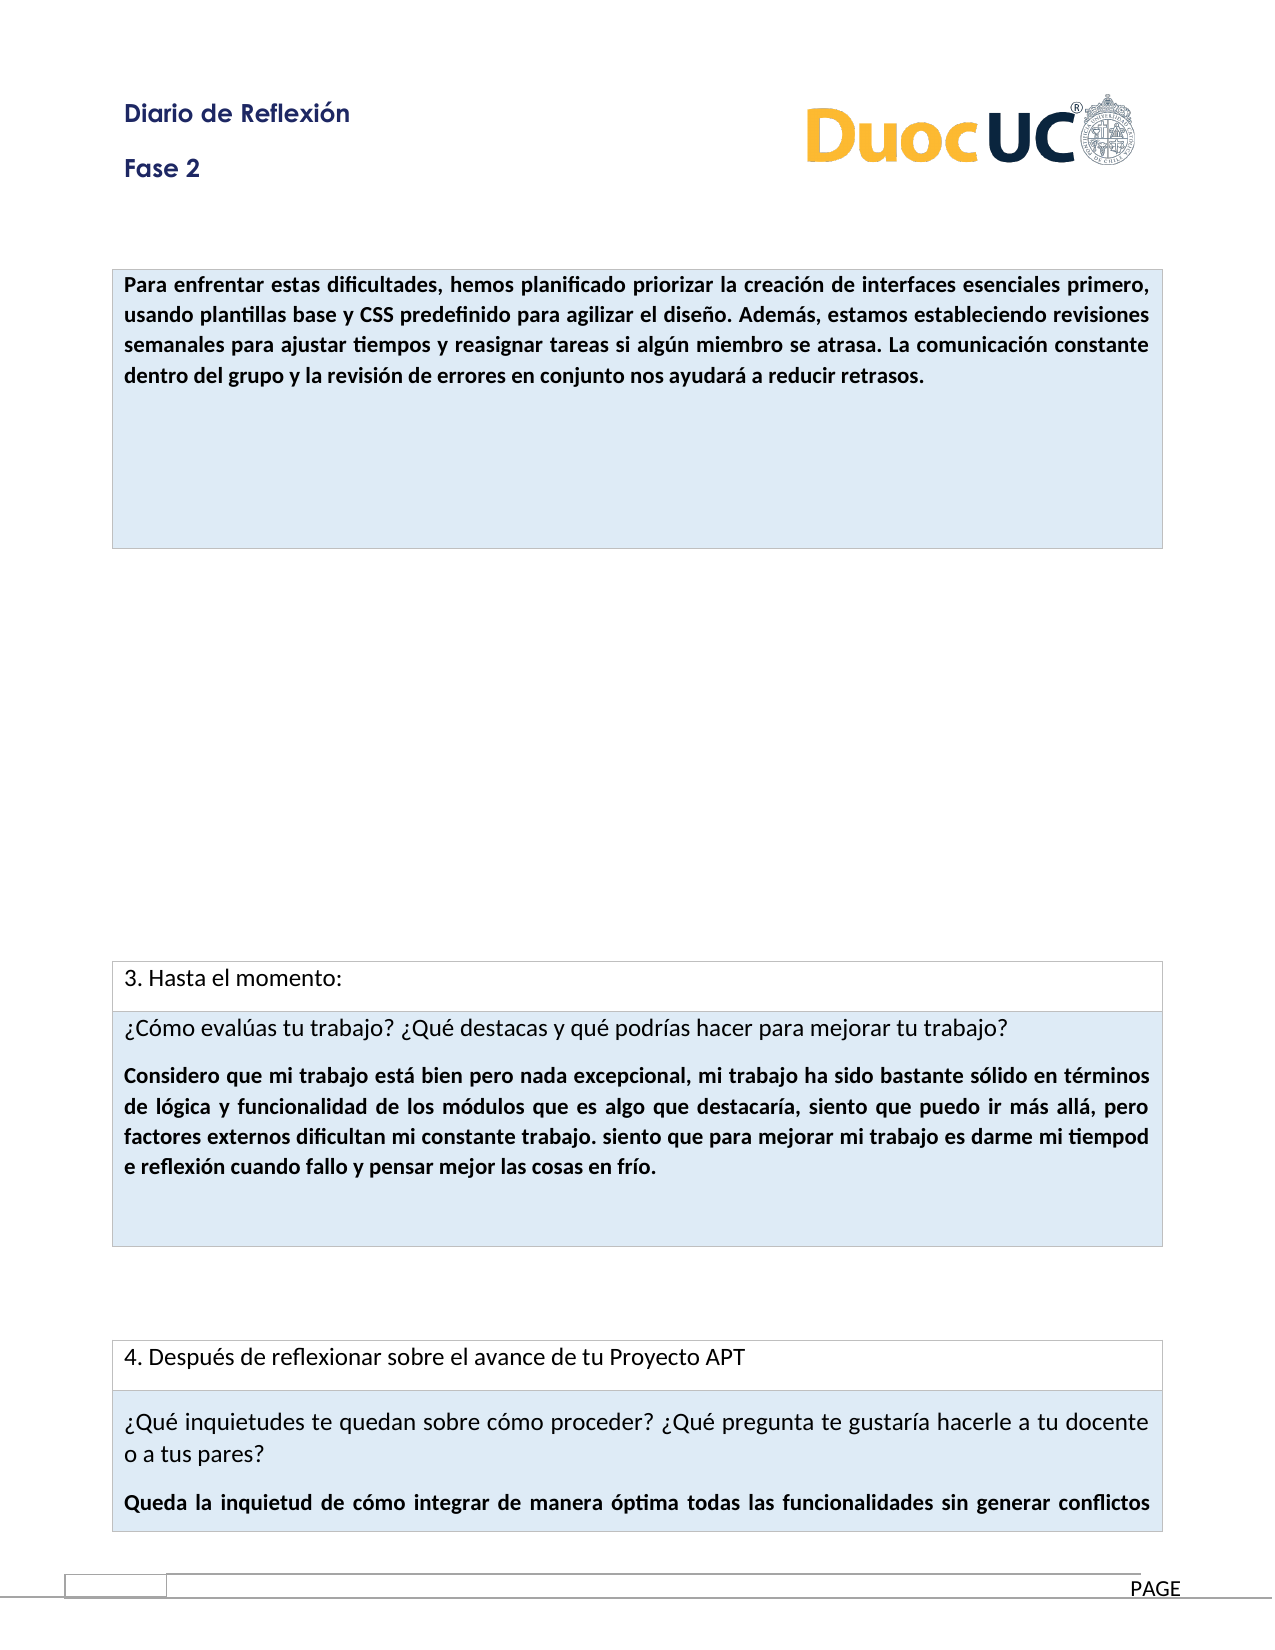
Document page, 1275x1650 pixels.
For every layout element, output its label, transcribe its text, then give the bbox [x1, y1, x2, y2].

table_header 4. Después de reflexionar sobre el avance de tu Proyecto APT [113, 1341, 1162, 1390]
table_cell ¿Cómo evalúas tu trabajo? ¿Qué destacas y qué podrías hacer para mejorar tu trabajo? Considero que mi trabajo está bien pero nada excepcional, mi trabajo ha sido bastante sólido en términos de lógica y funcionalidad de los módulos que es algo que destacaría, siento que puedo ir más allá, pero factores externos dificultan mi constante trabajo. siento que para mejorar mi trabajo es darme mi tiempod e reflexión cuando fallo y pensar mejor las cosas en frío. [113, 1012, 1162, 1246]
table_header 3. Hasta el momento: [113, 962, 1162, 1011]
picture [807, 94, 1135, 165]
